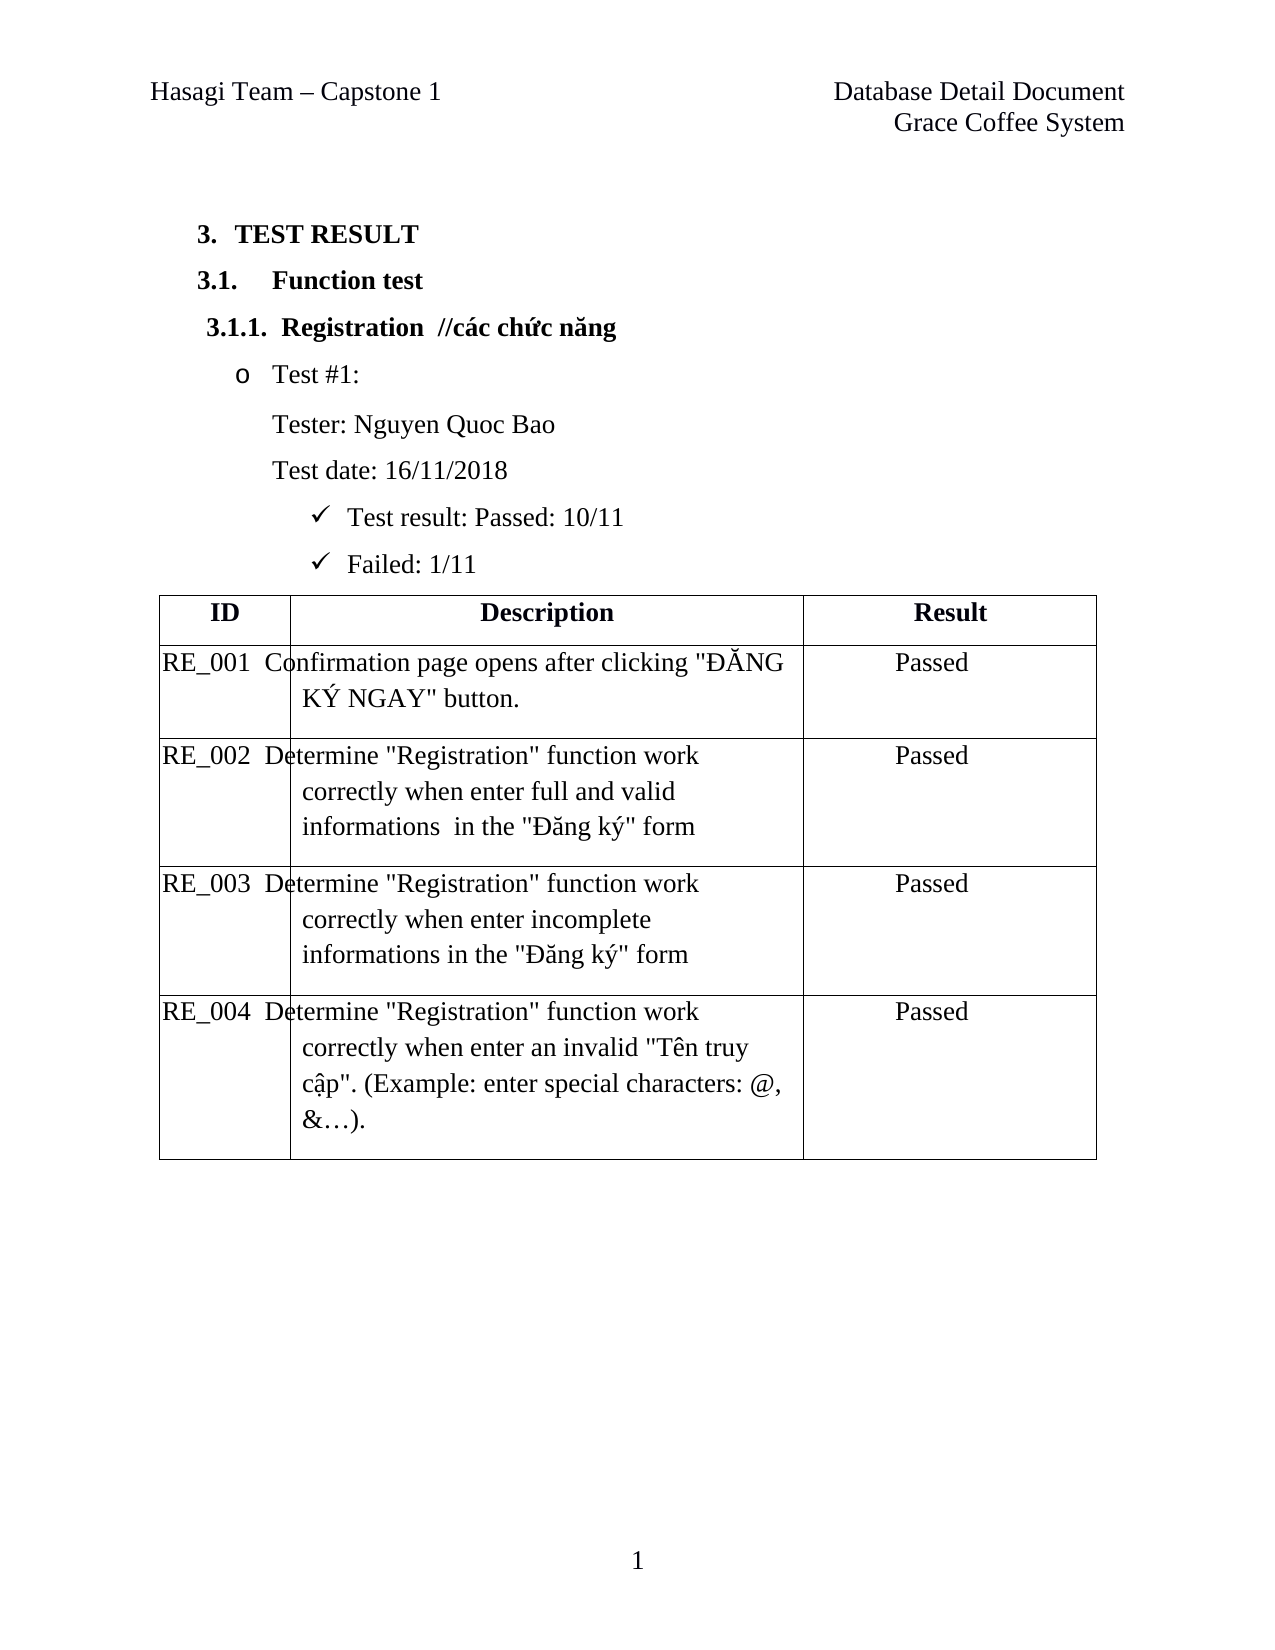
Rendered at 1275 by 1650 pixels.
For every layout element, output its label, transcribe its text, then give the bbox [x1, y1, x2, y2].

table_header ID [160, 596, 290, 645]
table_cell RE_002 [160, 739, 290, 866]
list Failed: 1/11 [309, 548, 1125, 579]
table_cell Passed [804, 739, 1096, 866]
list Test #1: [234, 358, 1125, 391]
table_cell Confirmation page opens after clicking "ĐĂNG KÝ NGAY" button. [291, 646, 803, 738]
table_header Result [804, 596, 1096, 645]
list Registration //các chức năng [206, 311, 1125, 342]
list TEST RESULT [197, 218, 1125, 249]
list Function test [197, 264, 1125, 296]
list Test result: Passed: 10/11 [309, 501, 1125, 532]
table_cell RE_001 [160, 646, 290, 738]
table_cell Determine "Registration" function work correctly when enter full and valid informations in the "Đăng ký" form [291, 739, 803, 866]
table_cell RE_003 [160, 867, 290, 994]
table_cell RE_004 [160, 996, 290, 1158]
list Tester: Nguyen Quoc Bao [272, 408, 1125, 439]
table_cell Passed [804, 996, 1096, 1158]
table_cell Passed [804, 867, 1096, 994]
table_cell Determine "Registration" function work correctly when enter incomplete informations in the "Đăng ký" form [291, 867, 803, 994]
table_cell Determine "Registration" function work correctly when enter an invalid "Tên truy cập". (Example: enter special characters: @, &…). [291, 996, 803, 1158]
table_header Description [291, 596, 803, 645]
list Test date: 16/11/2018 [272, 454, 1125, 486]
table_cell Passed [804, 646, 1096, 738]
